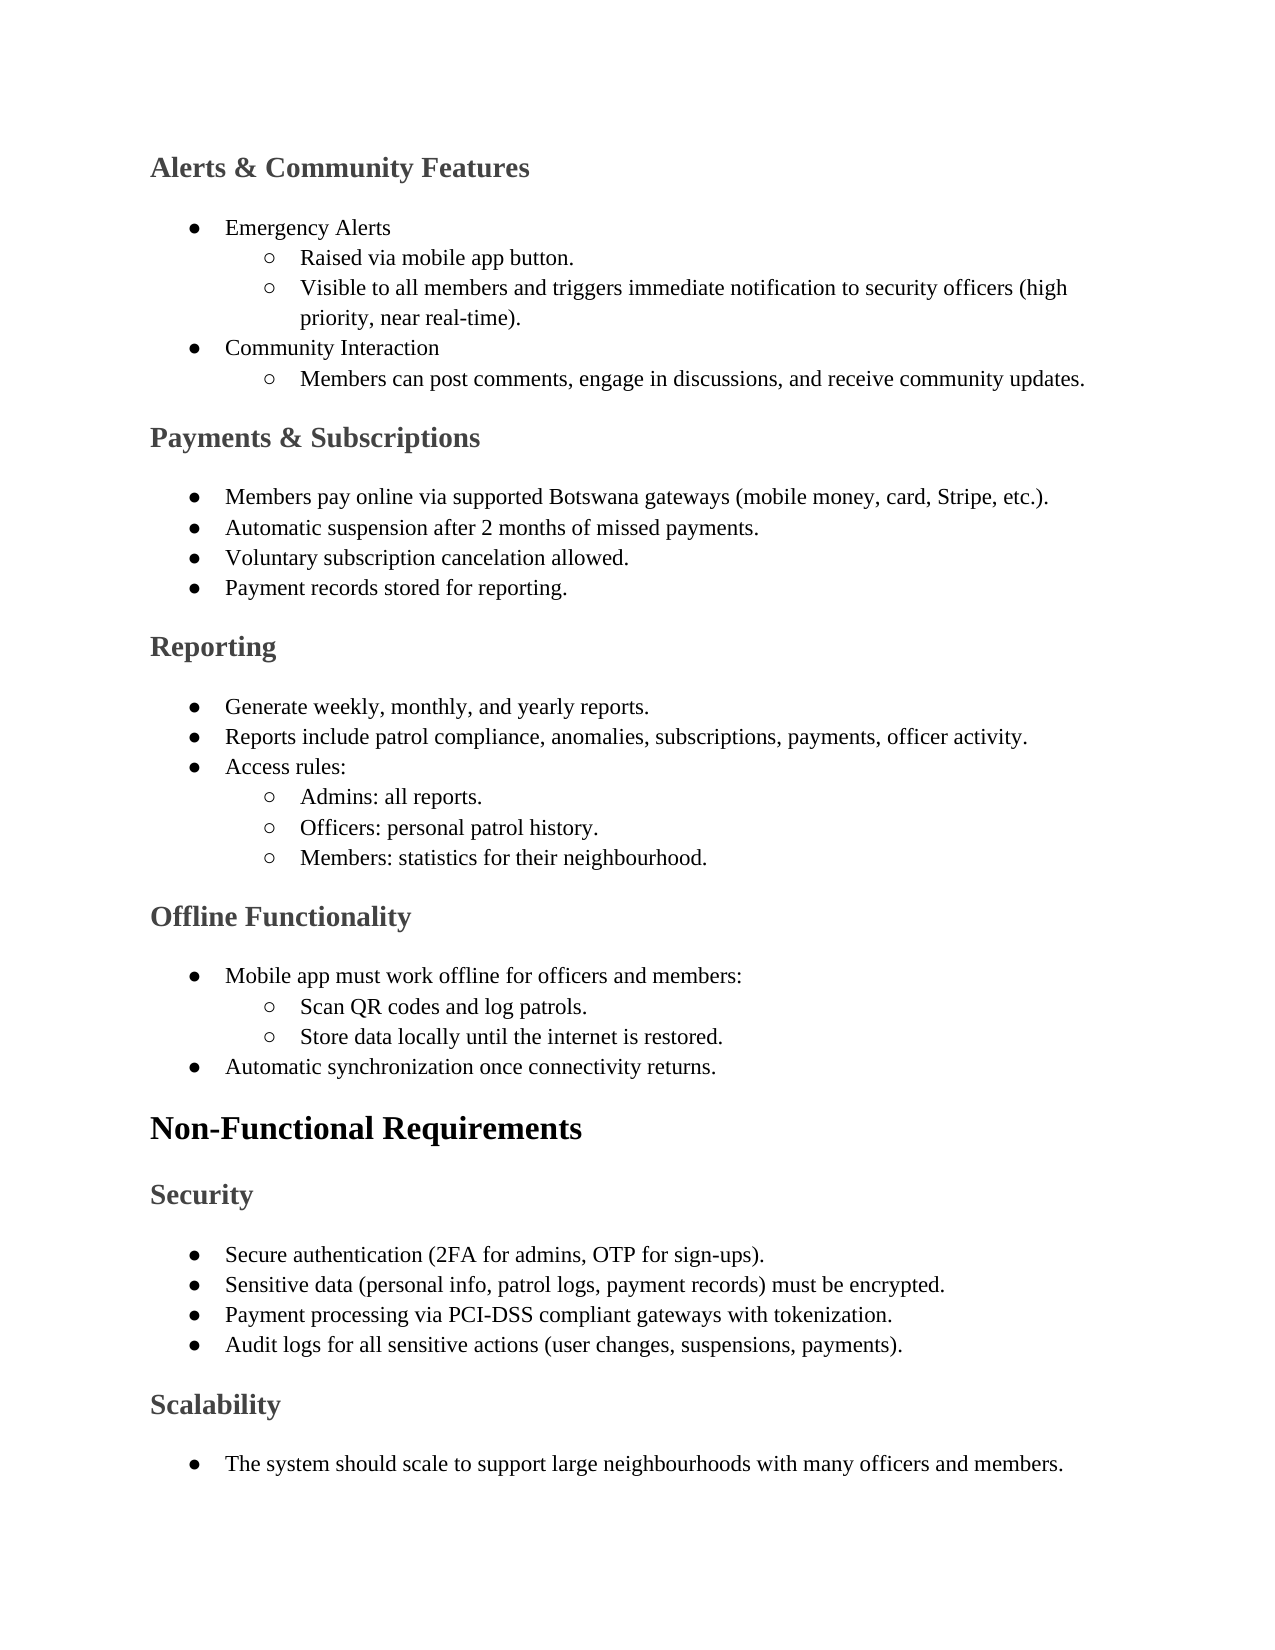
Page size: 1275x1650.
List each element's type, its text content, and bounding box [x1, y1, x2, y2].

list Voluntary subscription cancelation allowed. [187, 544, 1125, 570]
subtitle Reporting [150, 629, 1125, 663]
subtitle Offline Functionality [150, 899, 1125, 932]
list Automatic synchronization once connectivity returns. [187, 1053, 1125, 1079]
list Store data locally until the internet is restored. [262, 1023, 1125, 1049]
list Members can post comments, engage in discussions, and receive community updates. [262, 364, 1125, 391]
list Mobile app must work offline for officers and members: [187, 962, 1125, 989]
subtitle Payments & Subscriptions [150, 420, 1125, 453]
list Community Interaction [187, 334, 1125, 361]
list Raised via mobile app button. [262, 244, 1125, 270]
subtitle Alerts & Community Features [150, 150, 1125, 183]
list Payment processing via PCI-DSS compliant gateways with tokenization. [187, 1301, 1125, 1328]
list Emergency Alerts [187, 213, 1125, 240]
list The system should scale to support large neighbourhoods with many officers and members. [187, 1450, 1125, 1477]
list Generate weekly, monthly, and yearly reports. [187, 693, 1125, 719]
list Sensitive data (personal info, patrol logs, payment records) must be encrypted. [187, 1271, 1125, 1297]
subtitle Scalability [150, 1387, 1125, 1420]
list Officers: personal patrol history. [262, 813, 1125, 840]
list Automatic suspension after 2 months of missed payments. [187, 513, 1125, 540]
list Access rules: [187, 753, 1125, 779]
list Payment records stored for reporting. [187, 574, 1125, 600]
list Admins: all reports. [262, 783, 1125, 810]
subtitle Security [150, 1177, 1125, 1211]
list Reports include patrol compliance, anomalies, subscriptions, payments, officer activity. [187, 723, 1125, 749]
list Members pay online via supported Botswana gateways (mobile money, card, Stripe, etc.). [187, 483, 1125, 510]
list Members: statistics for their neighbourhood. [262, 844, 1125, 870]
list Secure authentication (2FA for admins, OTP for sign-ups). [187, 1241, 1125, 1267]
list Audit logs for all sensitive actions (user changes, suspensions, payments). [187, 1332, 1125, 1358]
list Scan QR codes and log patrols. [262, 993, 1125, 1019]
list Visible to all members and triggers immediate notification to security officers (high priority, near real-time). [262, 274, 1125, 331]
subtitle Non-Functional Requirements [150, 1108, 1125, 1147]
